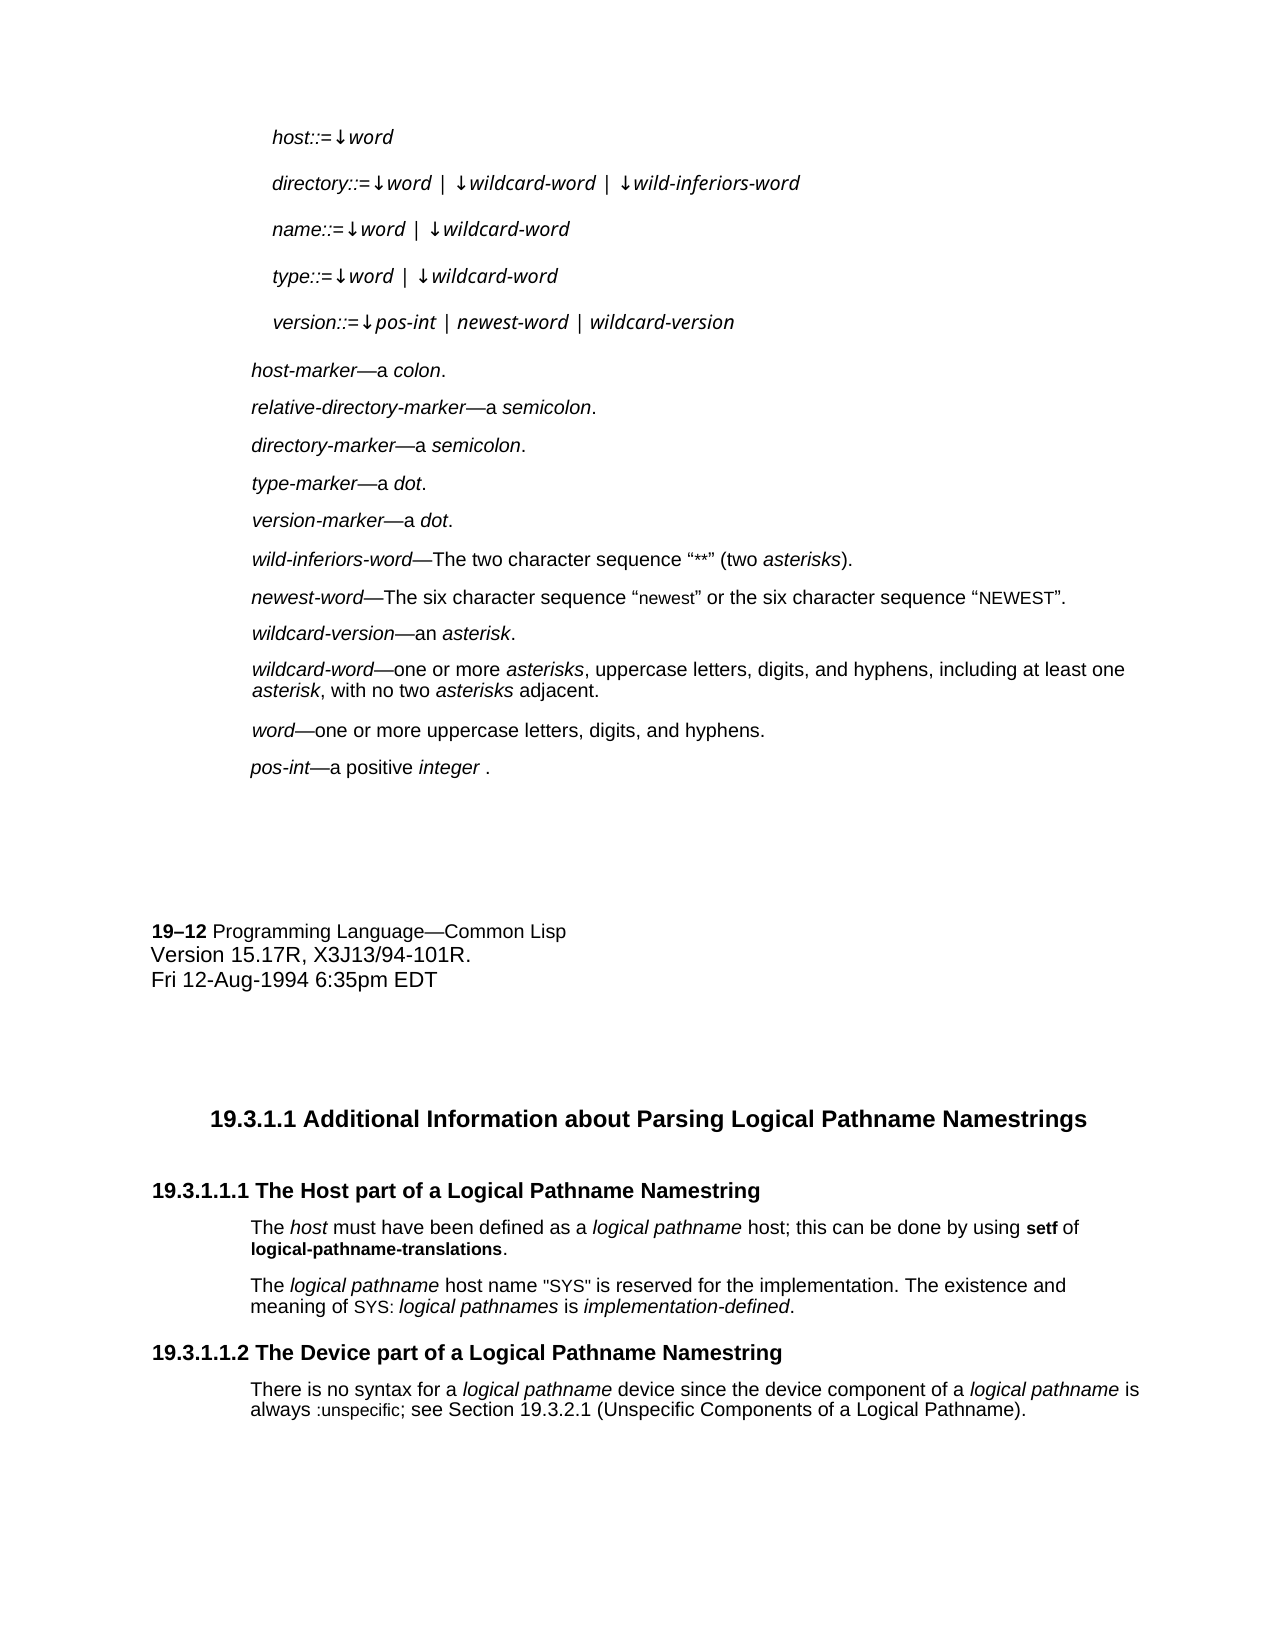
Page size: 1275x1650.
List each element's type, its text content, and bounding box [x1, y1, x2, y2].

text word—one or more uppercase letters, digits, and hyphens. [252, 718, 1147, 741]
text pos-int—a positive integer . [250, 756, 1147, 778]
text version::=↓pos-int | newest-word | wildcard-version [273, 308, 1147, 335]
text newest-word—The six character sequence “newest” or the six character sequence “NEWEST”. wildcard-version—an asterisk. [251, 586, 1071, 644]
text version-marker—a dot. [252, 509, 1147, 532]
text Version 15.17R, X3J13/94-101R. [150, 942, 1147, 967]
text type-marker—a dot. [252, 472, 1147, 494]
text 19.3.1.1.2 The Device part of a Logical Pathname Namestring [152, 1340, 1147, 1365]
text name::=↓word | ↓wildcard-word [272, 216, 1147, 243]
text There is no syntax for a logical pathname device since the device component of a logical pathname is always :unspecific; see Section 19.3.2.1 (Unspecific Components of a Logical Pathname). [250, 1379, 1143, 1421]
text wildcard-word—one or more asterisks, uppercase letters, digits, and hyphens, including at least one asterisk, with no two asterisks adjacent. [252, 660, 1146, 702]
text type::=↓word | ↓wildcard-word [272, 262, 1147, 289]
text The logical pathname host name "SYS" is reserved for the implementation. The existence and meaning of SYS: logical pathnames is implementation-defined. [250, 1276, 1115, 1317]
text 19.3.1.1 Additional Information about Parsing Logical Pathname Namestrings [150, 1105, 1147, 1133]
text host::=↓word [272, 123, 1147, 150]
text directory-marker—a semicolon. [251, 434, 1147, 457]
text host-marker—a colon. [251, 358, 1147, 381]
text directory::=↓word | ↓wildcard-word | ↓wild-inferiors-word [272, 169, 1147, 196]
text relative-directory-marker—a semicolon. [251, 396, 1147, 419]
text 19–12 Programming Language—Common Lisp [152, 919, 1147, 942]
text 19.3.1.1.1 The Host part of a Logical Pathname Namestring [152, 1178, 1147, 1203]
text wild-inferiors-word—The two character sequence “**” (two asterisks). [252, 548, 1147, 571]
text The host must have been defined as a logical pathname host; this can be done by using setf of logical-pathname-translations. [250, 1218, 1126, 1259]
text Fri 12-Aug-1994 6:35pm EDT [151, 967, 1147, 993]
